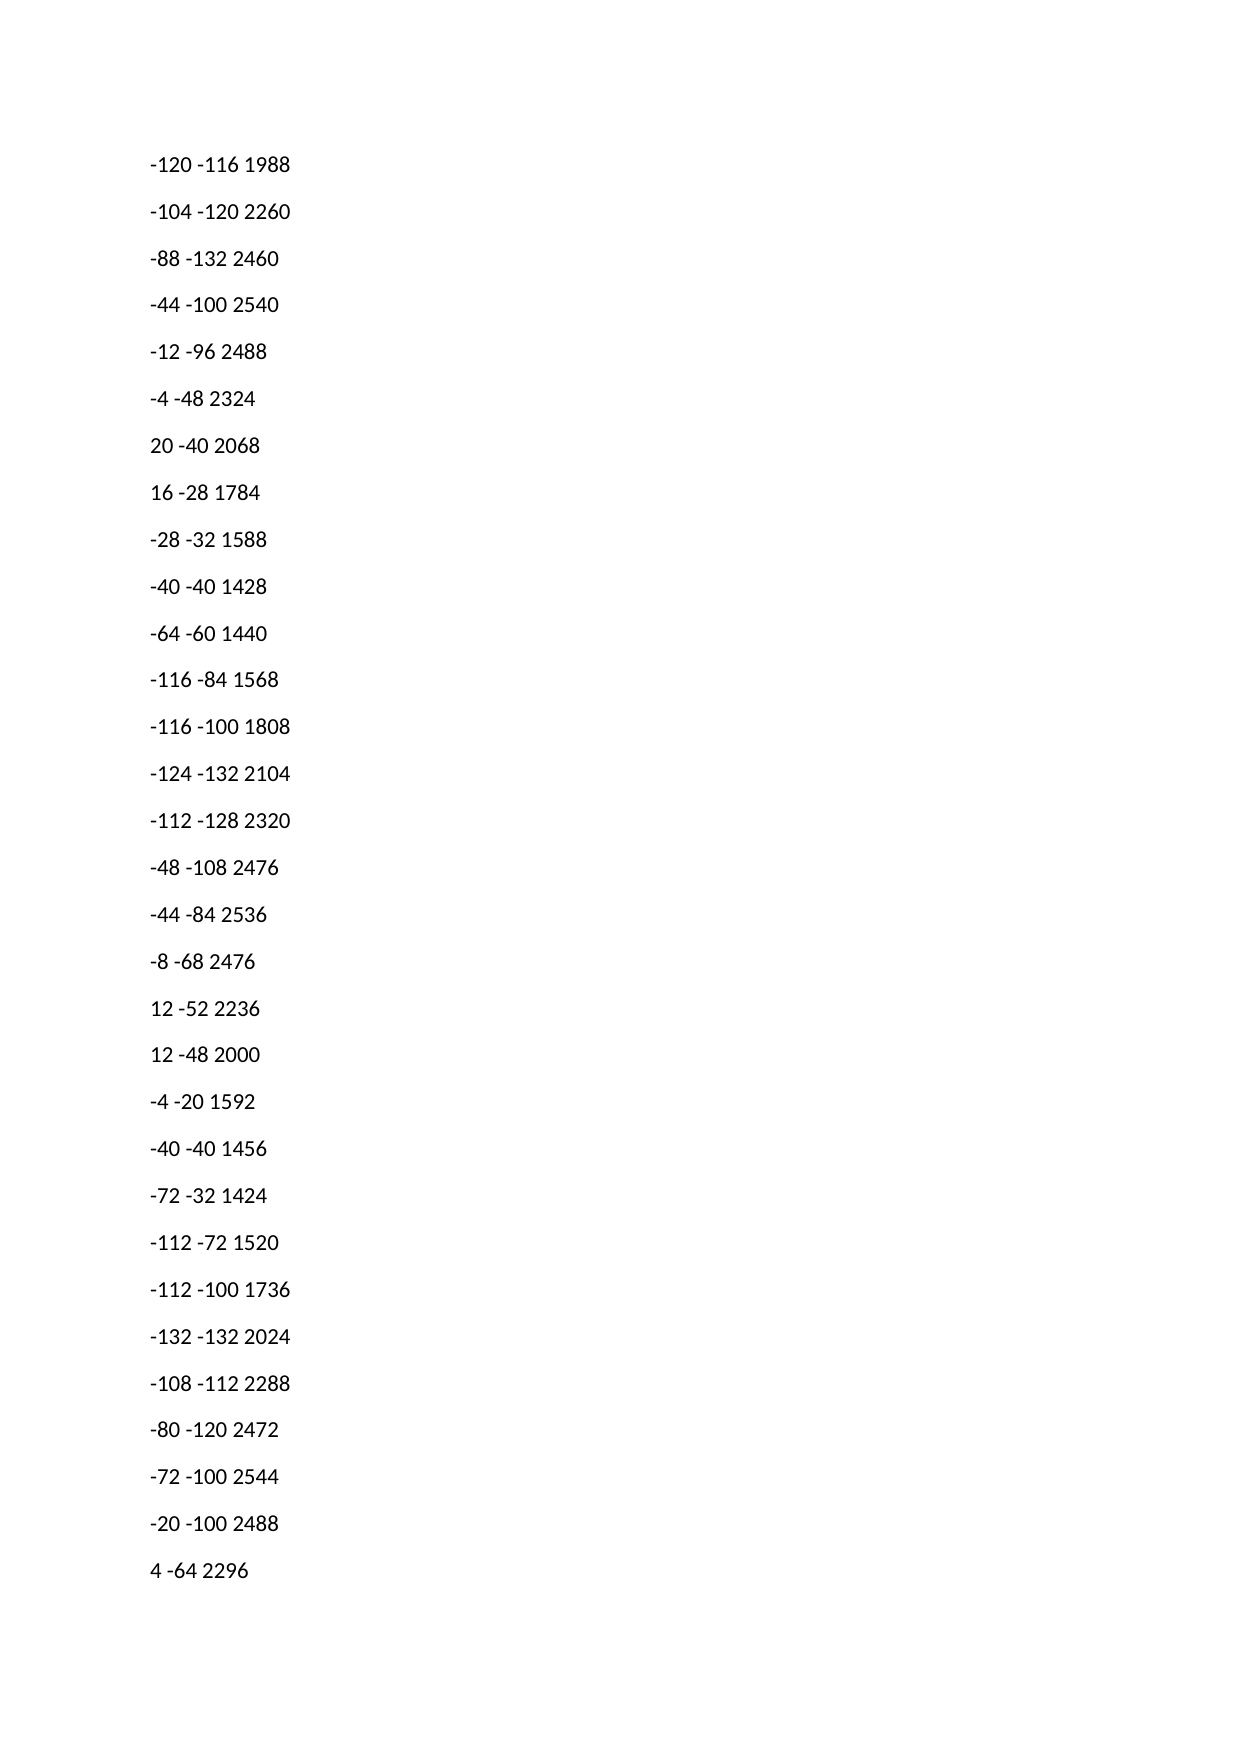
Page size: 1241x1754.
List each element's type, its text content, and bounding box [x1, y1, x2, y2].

text -20 -100 2488 [150, 1509, 1090, 1537]
text -112 -100 1736 [150, 1275, 1090, 1303]
text 12 -48 2000 [150, 1041, 1090, 1069]
text -88 -132 2460 [150, 244, 1090, 272]
text -104 -120 2260 [150, 197, 1090, 225]
text -4 -48 2324 [150, 384, 1090, 412]
text 12 -52 2236 [150, 994, 1090, 1022]
text -44 -84 2536 [150, 900, 1090, 928]
text -112 -72 1520 [150, 1228, 1090, 1256]
text -40 -40 1428 [150, 572, 1090, 600]
text -44 -100 2540 [150, 291, 1090, 319]
text -72 -32 1424 [150, 1181, 1090, 1209]
text 20 -40 2068 [150, 431, 1090, 459]
text -48 -108 2476 [150, 853, 1090, 881]
text -28 -32 1588 [150, 525, 1090, 553]
text 4 -64 2296 [150, 1556, 1090, 1584]
text -64 -60 1440 [150, 619, 1090, 647]
text -40 -40 1456 [150, 1134, 1090, 1162]
text -12 -96 2488 [150, 337, 1090, 366]
text -120 -116 1988 [150, 150, 1090, 178]
text -112 -128 2320 [150, 806, 1090, 834]
text -124 -132 2104 [150, 759, 1090, 787]
text 16 -28 1784 [150, 478, 1090, 506]
text -80 -120 2472 [150, 1416, 1090, 1444]
text -132 -132 2024 [150, 1322, 1090, 1350]
text -4 -20 1592 [150, 1087, 1090, 1116]
text -108 -112 2288 [150, 1369, 1090, 1397]
text -116 -84 1568 [150, 666, 1090, 694]
text -72 -100 2544 [150, 1462, 1090, 1491]
text -116 -100 1808 [150, 712, 1090, 741]
text -8 -68 2476 [150, 947, 1090, 975]
